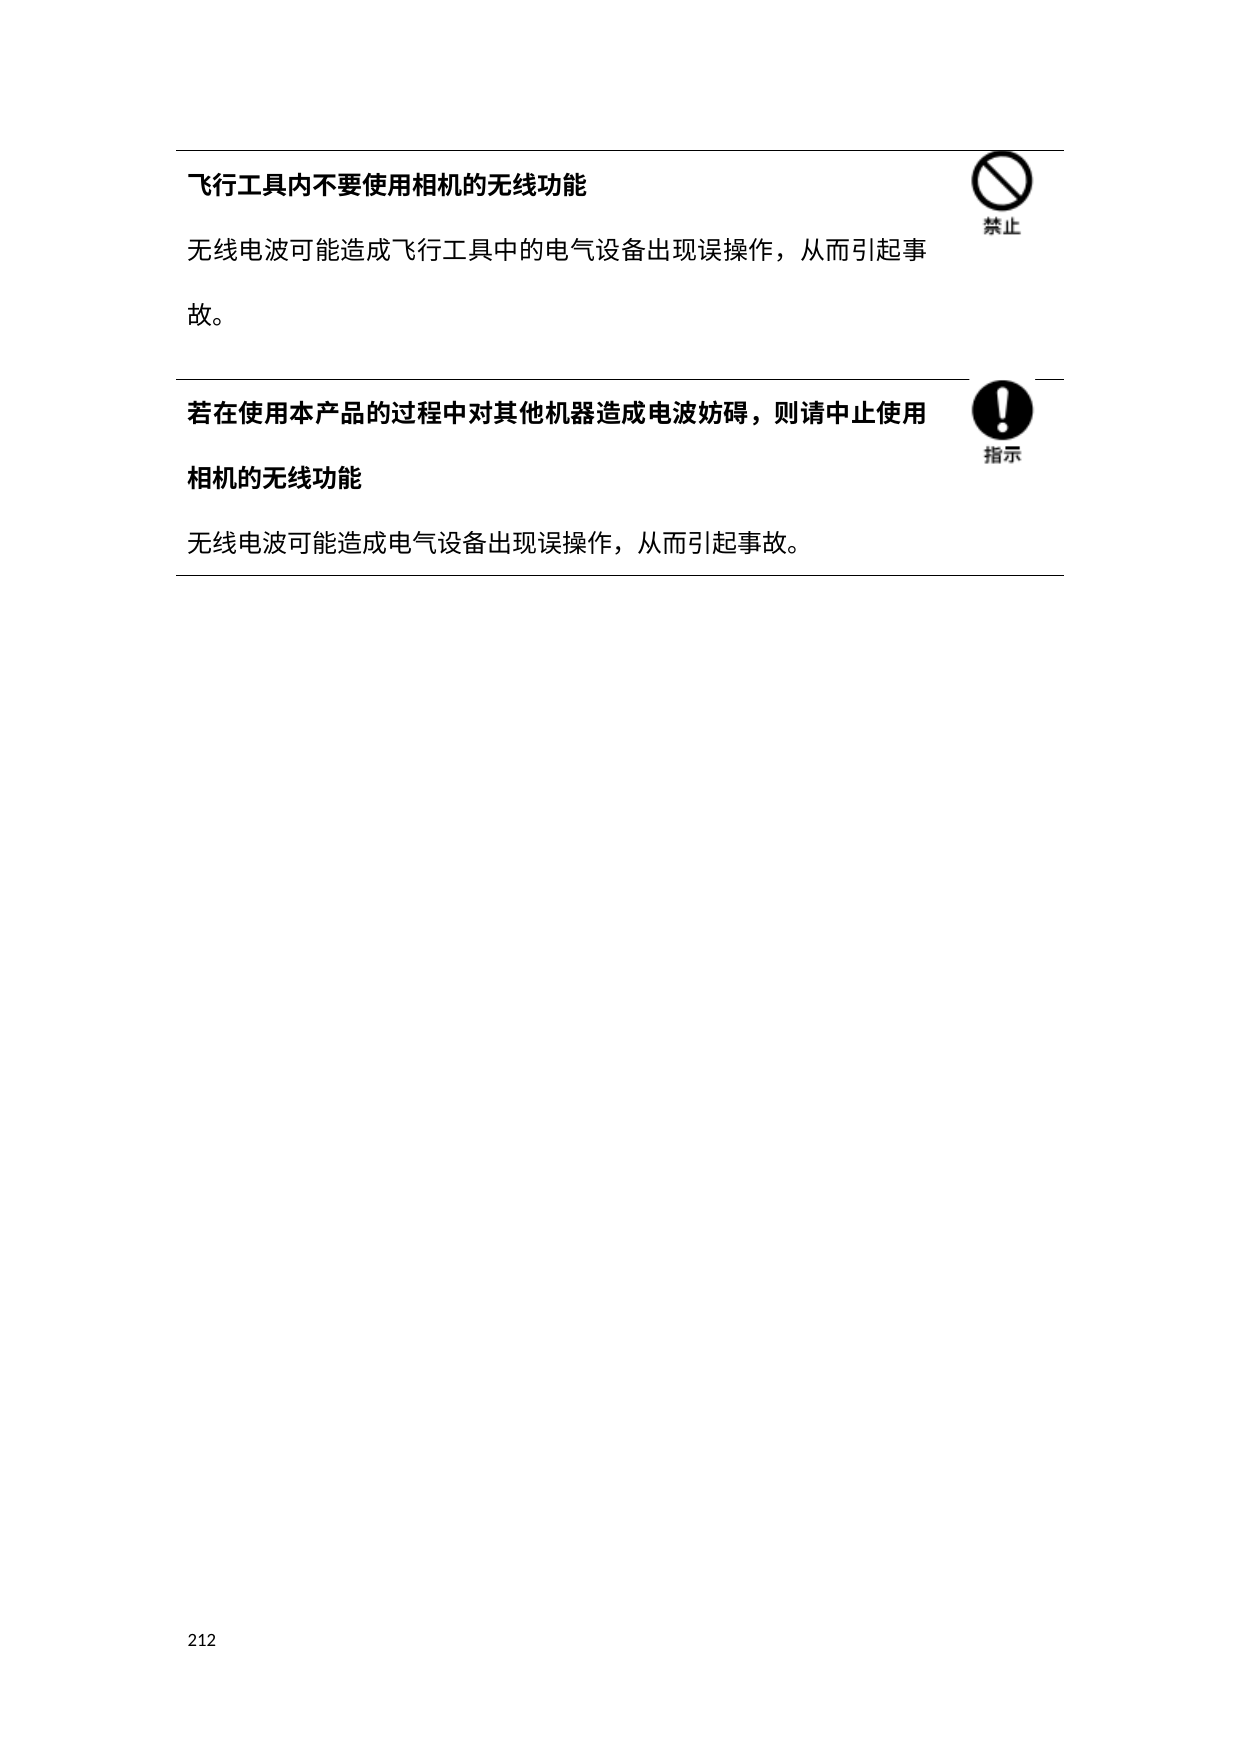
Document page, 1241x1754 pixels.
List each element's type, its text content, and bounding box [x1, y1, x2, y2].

table_cell 若在使用本产品的过程中对其他机器造成电波妨碍，则请中止使用相机的无线功能 无线电波可能造成电气设备出现误操作，从而引起事故。 [176, 380, 940, 574]
table_cell 飞行工具内不要使用相机的无线功能 无线电波可能造成飞行工具中的电气设备出现误操作，从而引起事故。 [176, 151, 940, 378]
table_cell [940, 151, 1064, 378]
table_cell [940, 380, 1064, 574]
picture [969, 379, 1035, 467]
picture [967, 151, 1037, 241]
